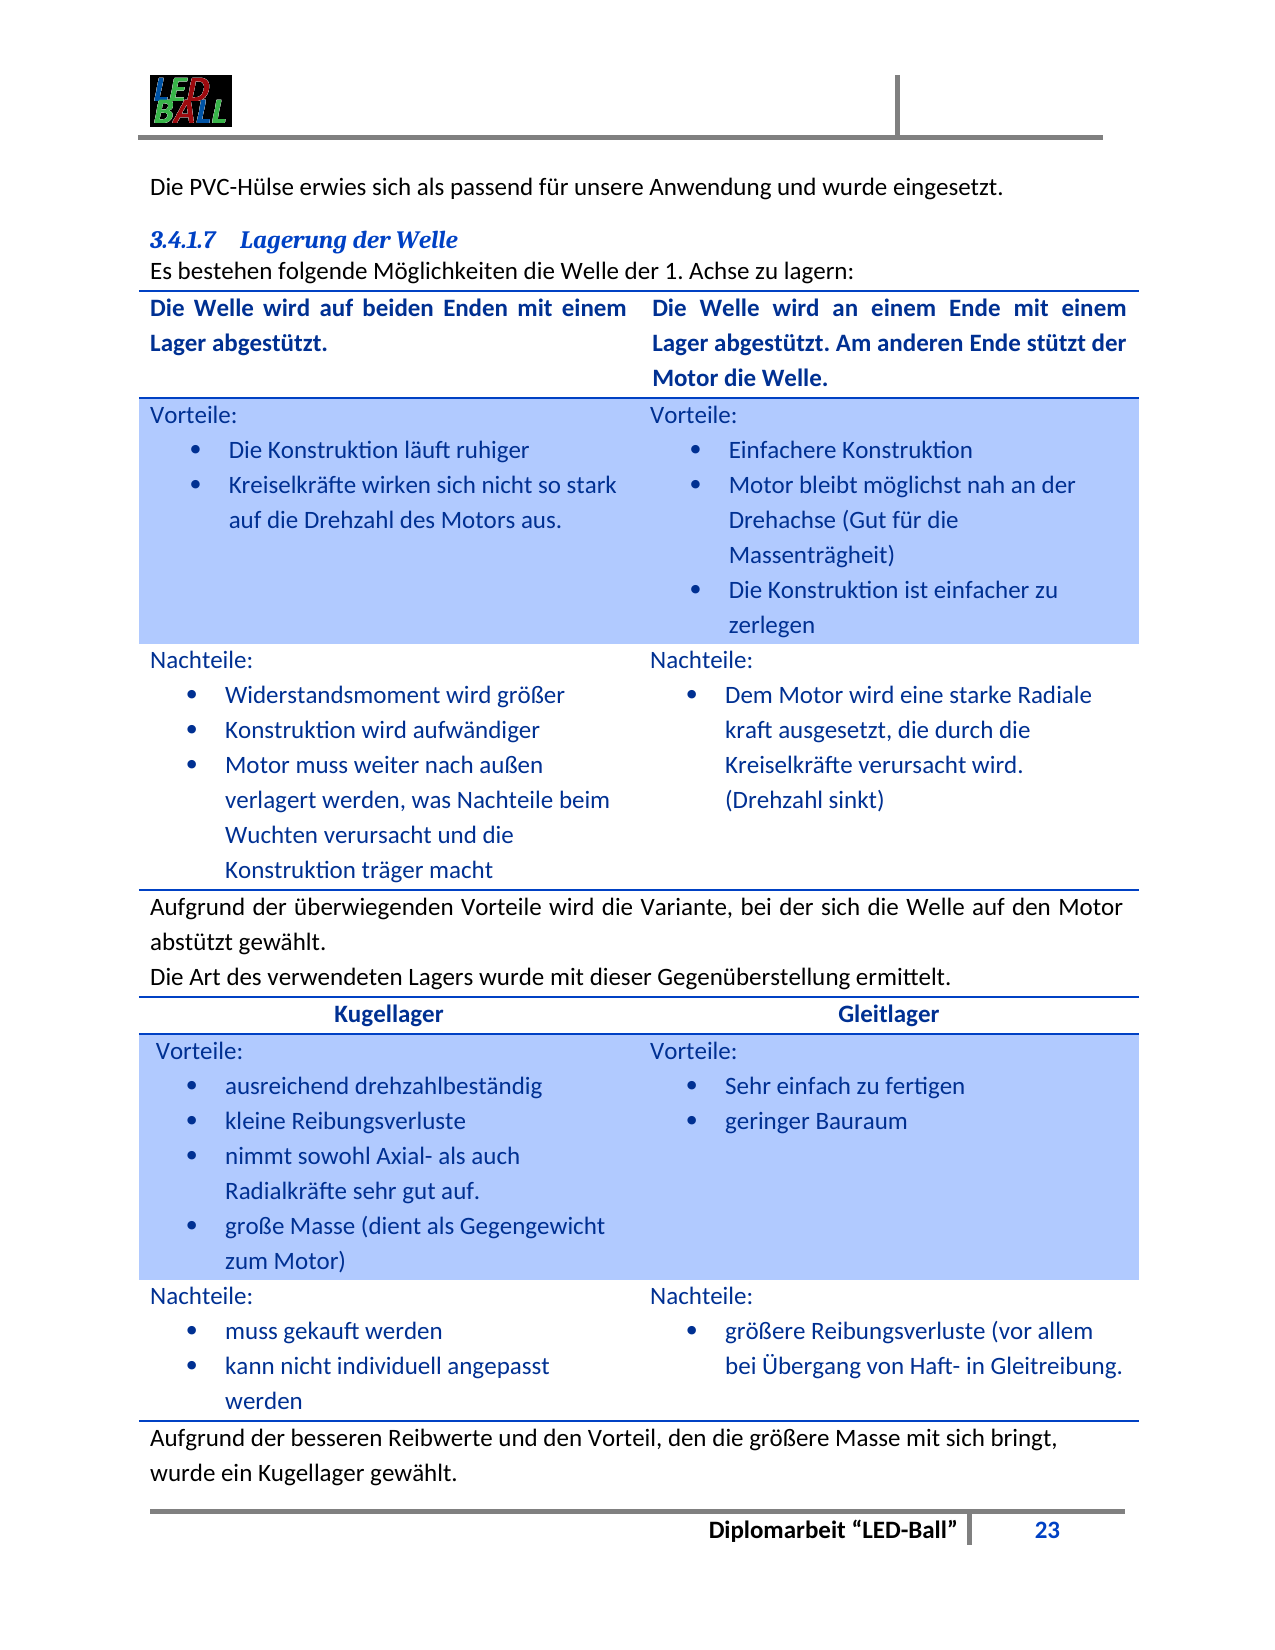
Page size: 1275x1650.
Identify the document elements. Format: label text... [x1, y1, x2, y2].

subtitle Lagerung der Welle [150, 226, 1125, 255]
table_cell Vorteile: ausreichend drehzahlbeständig kleine Reibungsverluste nimmt sowohl Axial- als auch Radialkräfte sehr gut auf. große Masse (dient als Gegengewicht zum Motor) [139, 1035, 639, 1280]
table_cell Vorteile: Die Konstruktion läuft ruhiger Kreiselkräfte wirken sich nicht so stark auf die Drehzahl des Motors aus. [139, 399, 639, 644]
table_cell Vorteile: Sehr einfach zu fertigen geringer Bauraum [639, 1035, 1139, 1280]
table_header Gleitlager [639, 998, 1139, 1033]
table_header Kugellager [139, 998, 639, 1033]
text Aufgrund der überwiegenden Vorteile wird die Variante, bei der sich die Welle auf den Motor abstützt gewählt. [150, 891, 1125, 956]
text Es bestehen folgende Möglichkeiten die Welle der 1. Achse zu lagern: [150, 255, 1125, 286]
table_cell Nachteile: muss gekauft werden kann nicht individuell angepasst werden [139, 1280, 639, 1420]
text Aufgrund der besseren Reibwerte und den Vorteil, den die größere Masse mit sich bringt, wurde ein Kugellager gewählt. [150, 1422, 1125, 1487]
table_header Die Welle wird auf beiden Enden mit einem Lager abgestützt. [139, 292, 639, 397]
table_cell Nachteile: Dem Motor wird eine starke Radiale kraft ausgesetzt, die durch die Kreiselkräfte verursacht wird. (Drehzahl sinkt) [639, 644, 1139, 889]
table_cell Nachteile: Widerstandsmoment wird größer Konstruktion wird aufwändiger Motor muss weiter nach außen verlagert werden, was Nachteile beim Wuchten verursacht und die Konstruktion träger macht [139, 644, 639, 889]
text Die PVC-Hülse erwies sich als passend für unsere Anwendung und wurde eingesetzt. [150, 171, 1125, 201]
table_cell Vorteile: Einfachere Konstruktion Motor bleibt möglichst nah an der Drehachse (Gut für die Massenträgheit) Die Konstruktion ist einfacher zu zerlegen [639, 399, 1139, 644]
table_header Die Welle wird an einem Ende mit einem Lager abgestützt. Am anderen Ende stützt der Motor die Welle. [639, 292, 1139, 397]
table_cell Nachteile: größere Reibungsverluste (vor allem bei Übergang von Haft- in Gleitreibung. [639, 1280, 1139, 1420]
text Die Art des verwendeten Lagers wurde mit dieser Gegenüberstellung ermittelt. [150, 961, 1125, 991]
